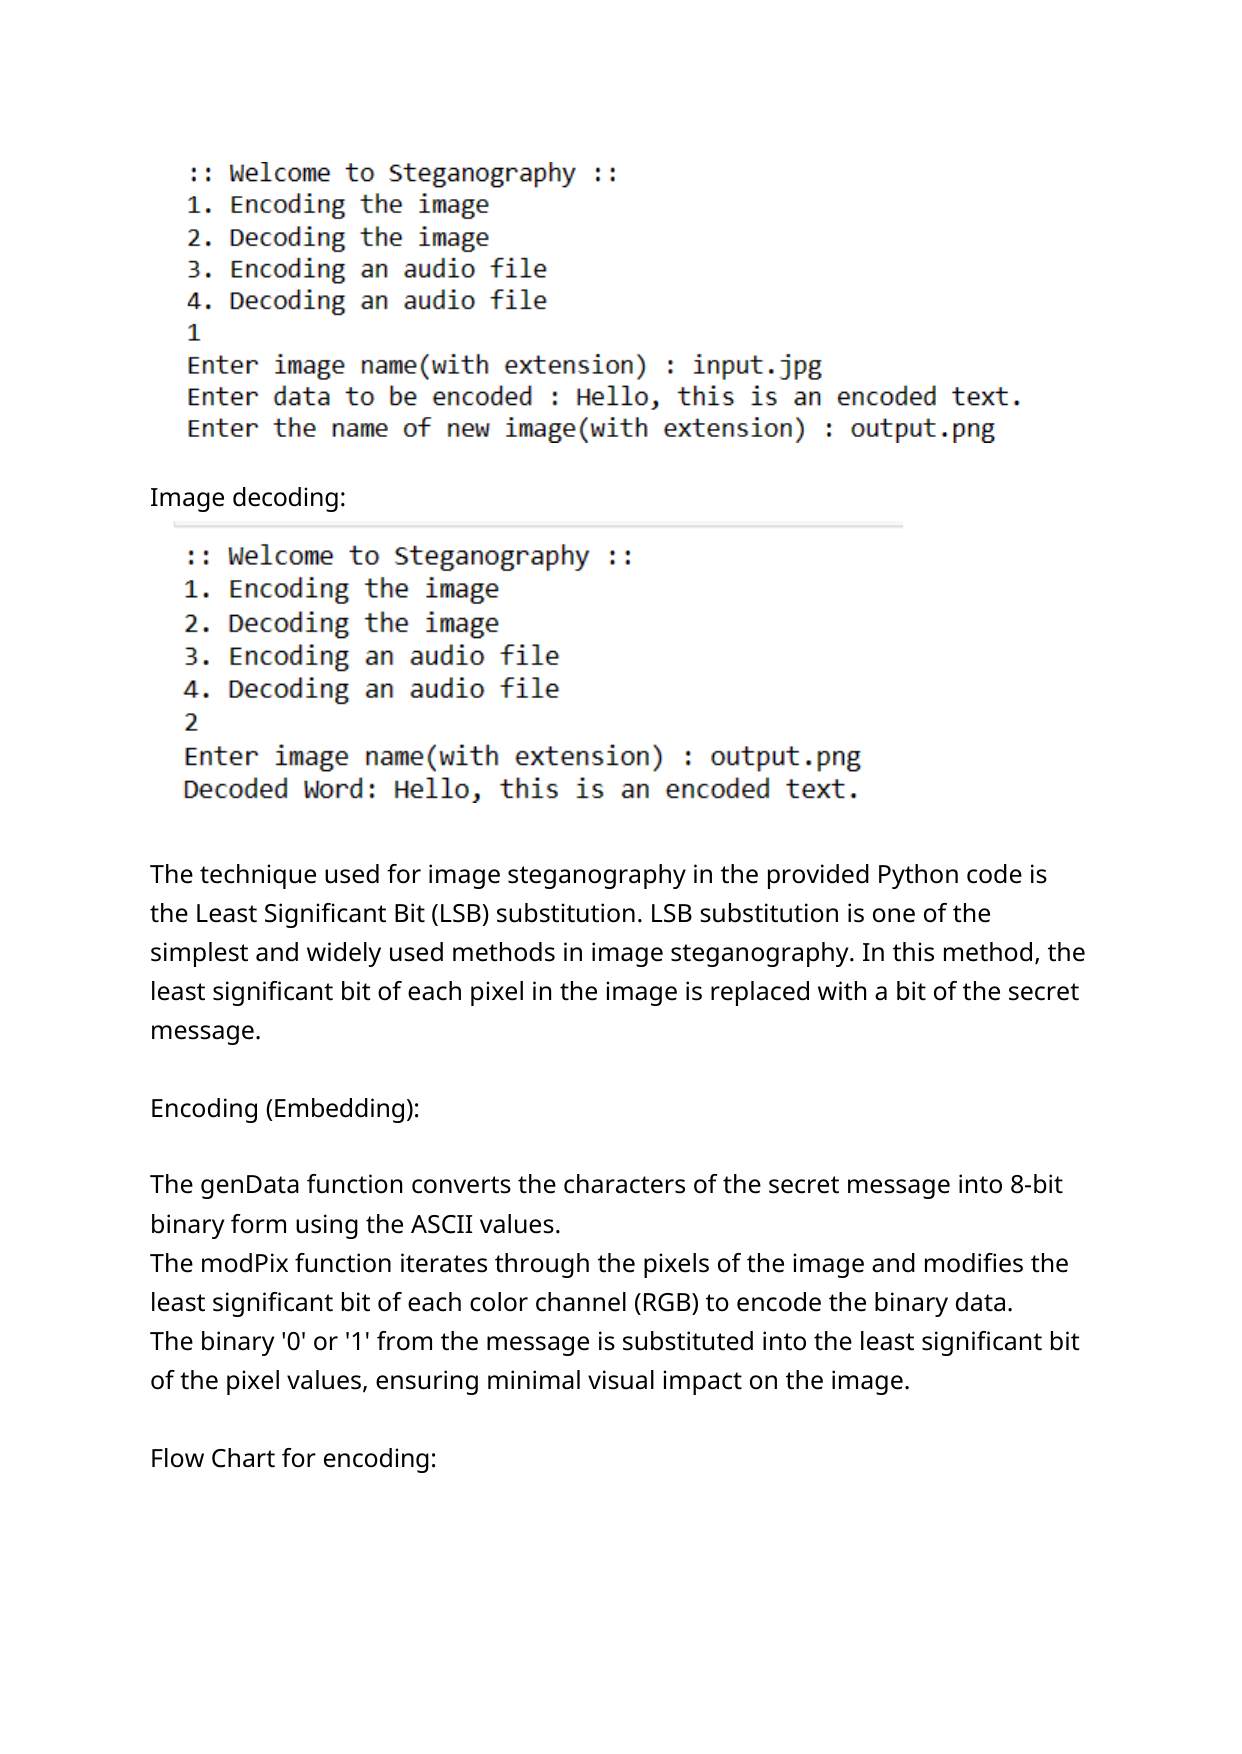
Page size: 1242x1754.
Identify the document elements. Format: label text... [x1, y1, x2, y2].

text The genData function converts the characters of the secret message into 8-bit binary form using the ASCII values. [150, 1167, 1104, 1240]
picture [173, 521, 904, 803]
text Encoding (Embedding): [150, 1091, 1104, 1124]
text The technique used for image steganography in the provided Python code is the Least Significant Bit (LSB) substitution. LSB substitution is one of the simplest and widely used methods in image steganography. In this method, the least significant bit of each pixel in the image is replaced with a bit of the secret message. [150, 856, 1086, 1047]
text The binary '0' or '1' from the message is substituted into the least significant bit of the pixel values, ensuring minimal visual impact on the image. [150, 1324, 1104, 1397]
text Flow Chart for encoding: [150, 1441, 1104, 1475]
text The modPix function iterates through the pixels of the image and modifies the least significant bit of each color channel (RGB) to encode the binary data. [150, 1246, 1104, 1319]
picture [187, 162, 1020, 443]
text Image decoding: [150, 480, 1104, 514]
